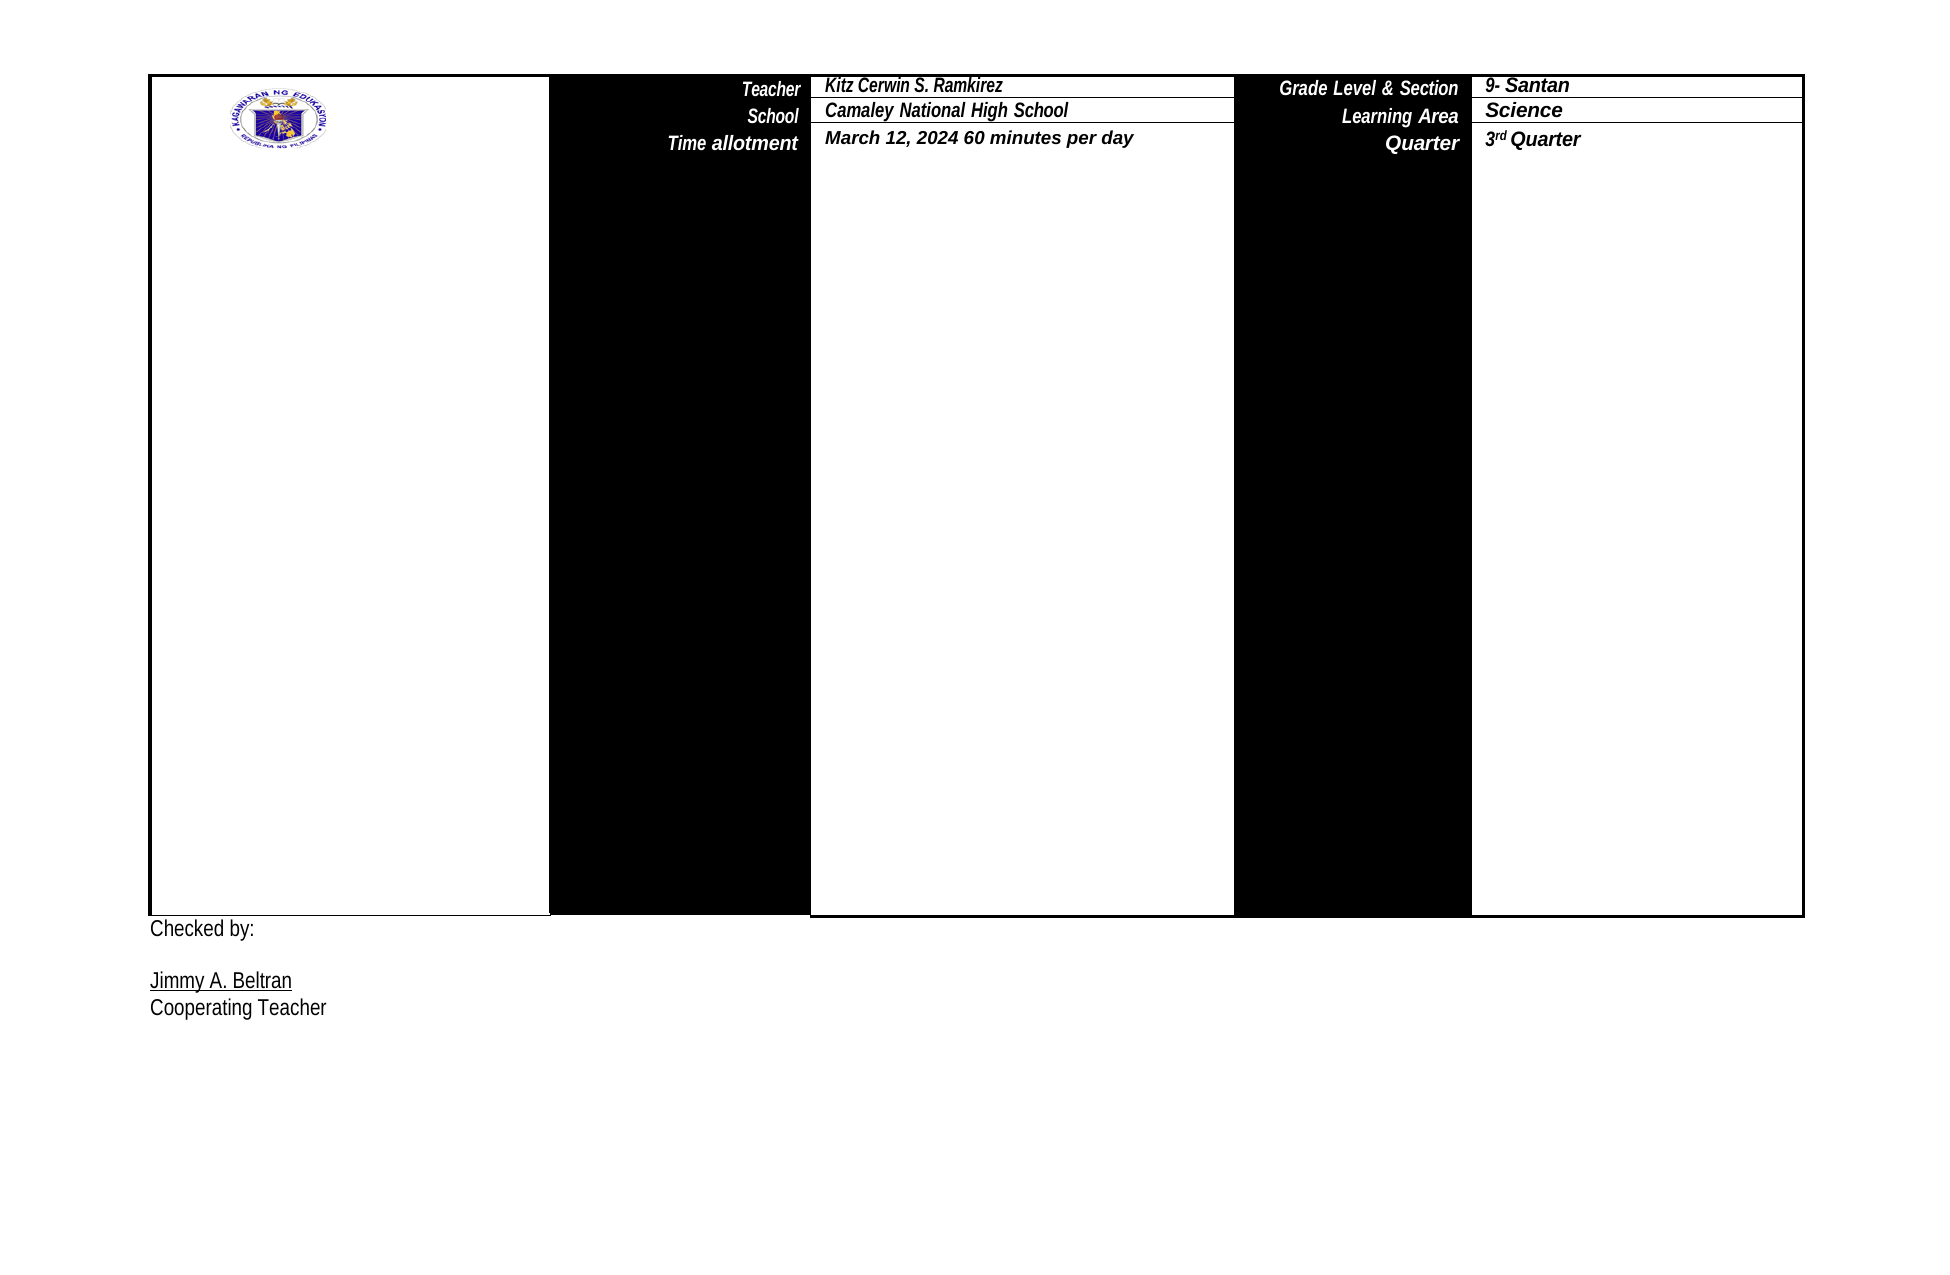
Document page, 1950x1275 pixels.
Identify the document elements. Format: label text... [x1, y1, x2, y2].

text Checked by: [150, 915, 1800, 941]
text Jimmy A. Beltran [150, 967, 1800, 994]
picture [228, 88, 326, 148]
text Cooperating Teacher [150, 994, 1800, 1020]
